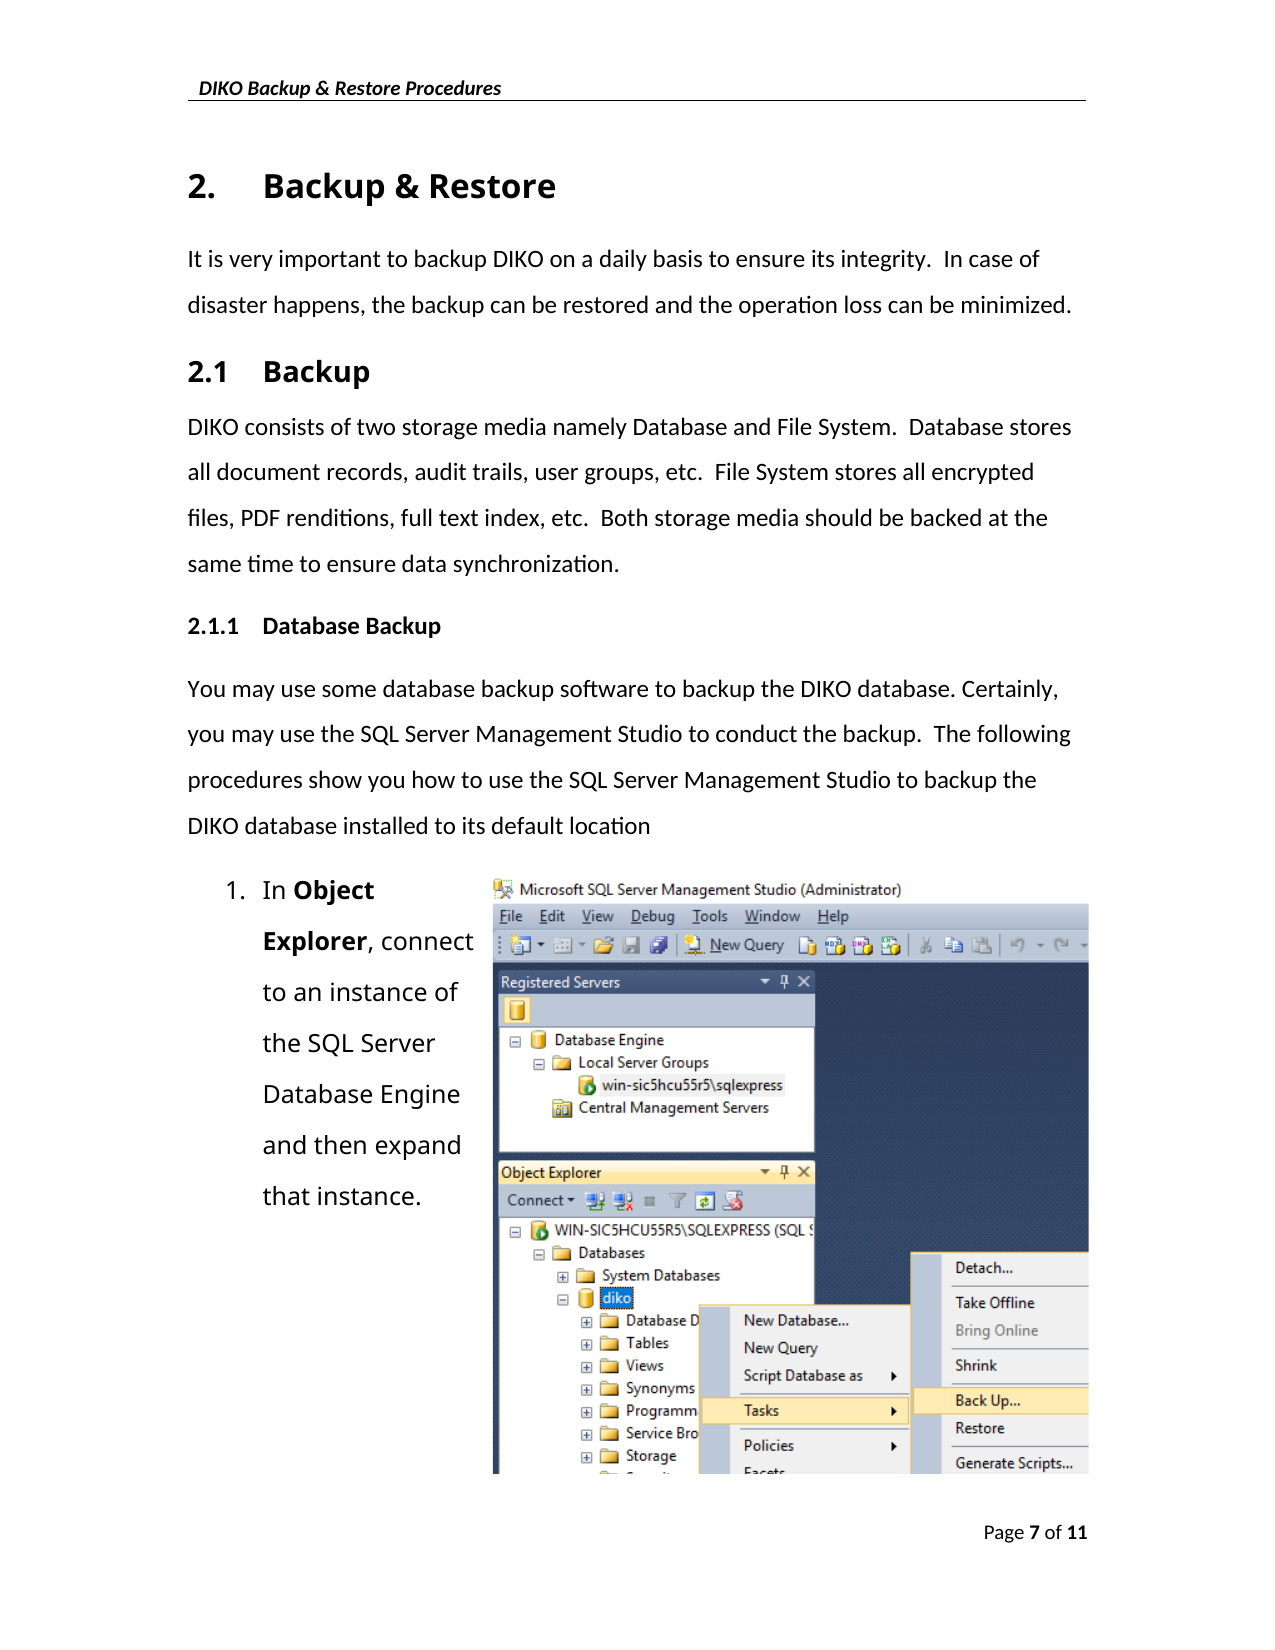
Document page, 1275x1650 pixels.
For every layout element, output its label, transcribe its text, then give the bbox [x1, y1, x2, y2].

text You may use some database backup software to backup the DIKO database. Certainly, you may use the SQL Server Management Studio to conduct the backup. The following procedures show you how to use the SQL Server Management Studio to backup the DIKO database installed to its default location [187, 673, 1087, 840]
subtitle Backup & Restore [187, 162, 1087, 208]
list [225, 872, 1087, 1264]
text It is very important to backup DIKO on a daily basis to ensure its integrity. In case of disaster happens, the backup can be restored and the operation loss can be minimized. [187, 243, 1087, 319]
subtitle 2.1.1 Database Backup [187, 610, 1087, 641]
text DIKO consists of two storage media namely Database and File System. Database stores all document records, audit trails, user groups, etc. File System stores all encrypted files, PDF renditions, full text index, etc. Both storage media should be backed at the same time to ensure data synchronization. [187, 411, 1087, 578]
picture [491, 875, 1088, 1472]
subtitle 2.1 Backup [187, 351, 1087, 391]
